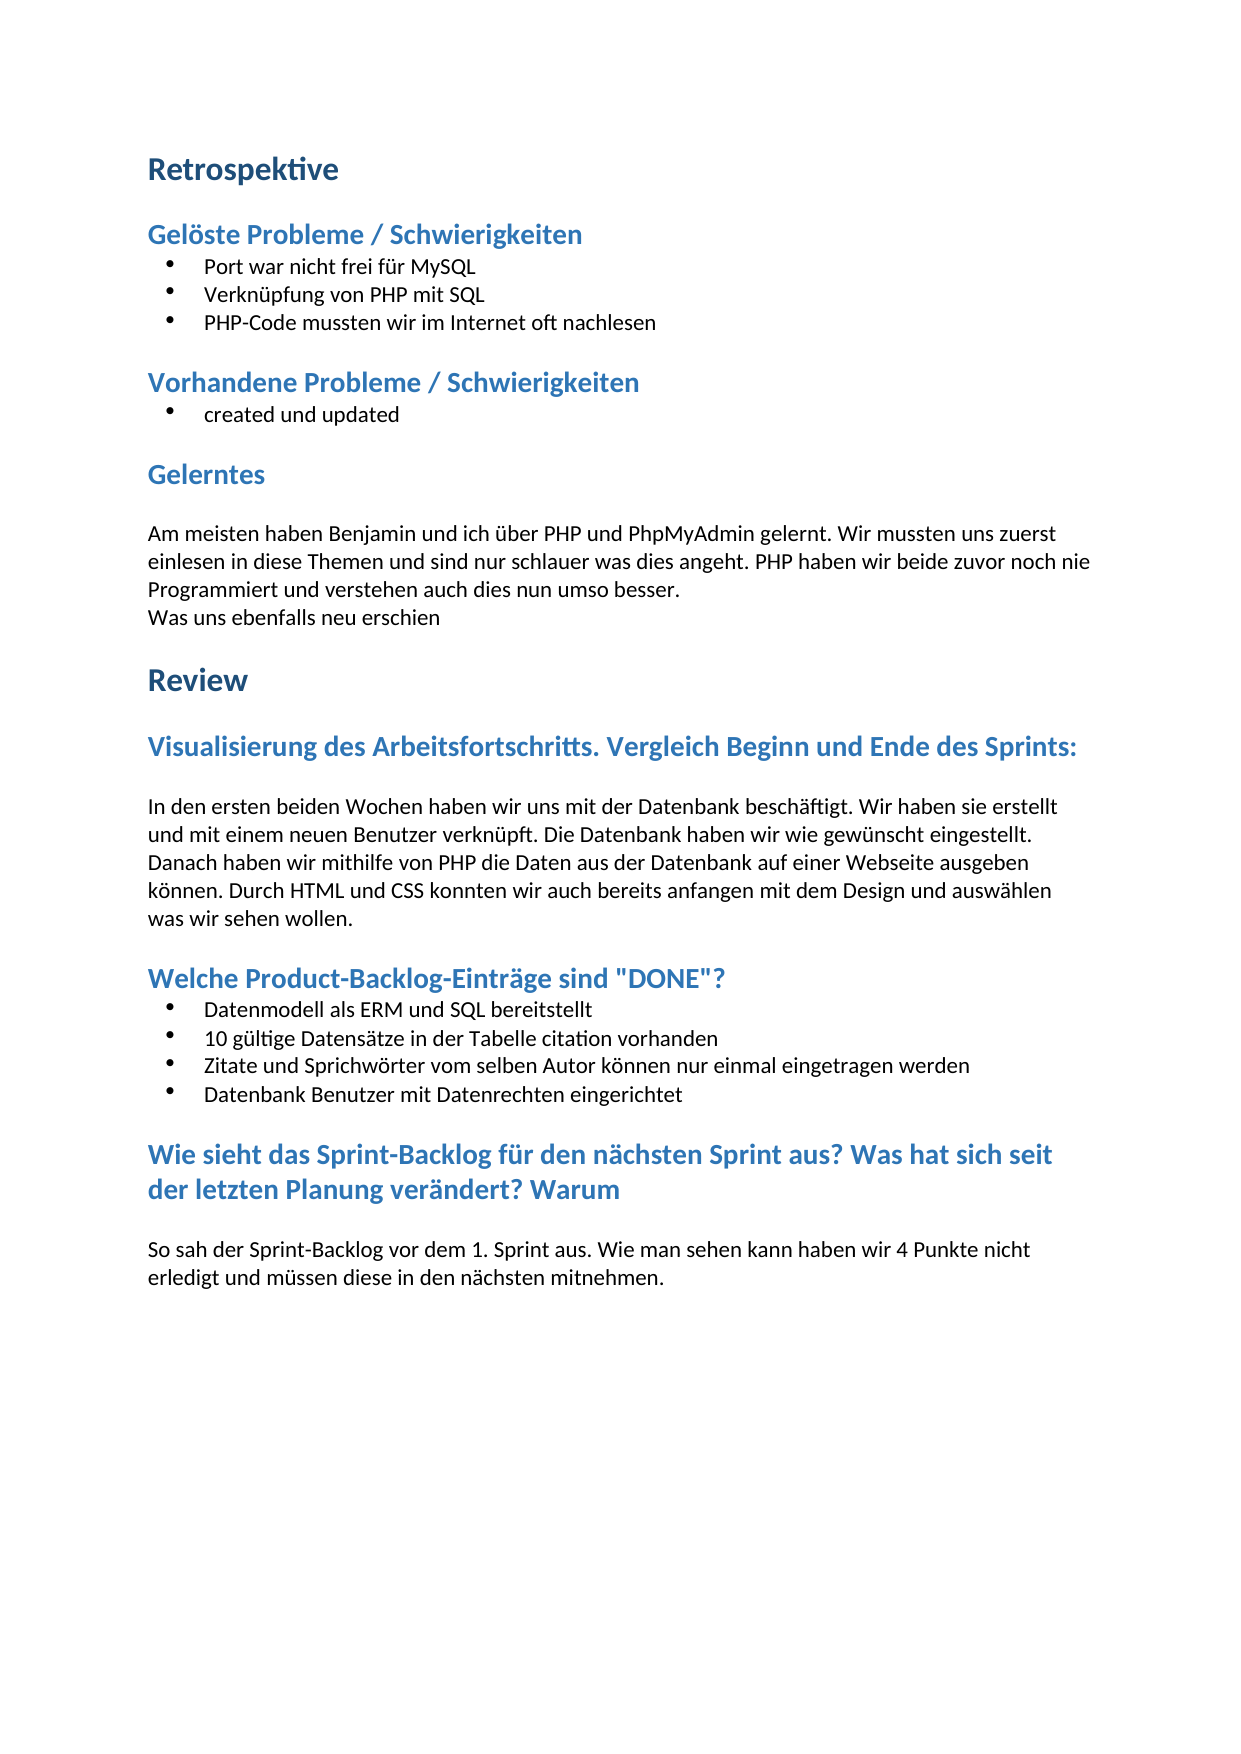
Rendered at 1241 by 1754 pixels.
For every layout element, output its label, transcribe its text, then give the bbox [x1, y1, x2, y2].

text Wie sieht das Sprint-Backlog für den nächsten Sprint aus? Was hat sich seit der letzten Planung verändert? Warum [148, 1136, 1093, 1207]
text Gelerntes [148, 456, 1093, 491]
list created und updated [166, 400, 1093, 428]
text So sah der Sprint-Backlog vor dem 1. Sprint aus. Wie man sehen kann haben wir 4 Punkte nicht erledigt und müssen diese in den nächsten mitnehmen. [148, 1235, 1093, 1291]
text Was uns ebenfalls neu erschien [148, 603, 1093, 631]
list Port war nicht frei für MySQL [166, 252, 1093, 280]
list Verknüpfung von PHP mit SQL [166, 280, 1093, 308]
text Retrospektive [148, 148, 1093, 188]
list 10 gültige Datensätze in der Tabelle citation vorhanden [166, 1024, 1093, 1052]
text Vorhandene Probleme / Schwierigkeiten [148, 364, 1093, 400]
text Welche Product-Backlog-Einträge sind "DONE"? [148, 960, 1093, 996]
list Zitate und Sprichwörter vom selben Autor können nur einmal eingetragen werden [166, 1052, 1093, 1080]
text In den ersten beiden Wochen haben wir uns mit der Datenbank beschäftigt. Wir haben sie erstellt und mit einem neuen Benutzer verknüpft. Die Datenbank haben wir wie gewünscht eingestellt. Danach haben wir mithilfe von PHP die Daten aus der Datenbank auf einer Webseite ausgeben können. Durch HTML und CSS konnten wir auch bereits anfangen mit dem Design und auswählen was wir sehen wollen. [148, 792, 1093, 932]
text Review [148, 659, 1093, 700]
list Datenmodell als ERM und SQL bereitstellt [166, 996, 1093, 1024]
text Am meisten haben Benjamin und ich über PHP und PhpMyAdmin gelernt. Wir mussten uns zuerst einlesen in diese Themen und sind nur schlauer was dies angeht. PHP haben wir beide zuvor noch nie Programmiert und verstehen auch dies nun umso besser. [148, 519, 1093, 603]
text Visualisierung des Arbeitsfortschritts. Vergleich Beginn und Ende des Sprints: [148, 728, 1093, 764]
list Datenbank Benutzer mit Datenrechten eingerichtet [166, 1080, 1093, 1108]
list PHP-Code mussten wir im Internet oft nachlesen [166, 308, 1093, 336]
text Gelöste Probleme / Schwierigkeiten [148, 216, 1093, 252]
